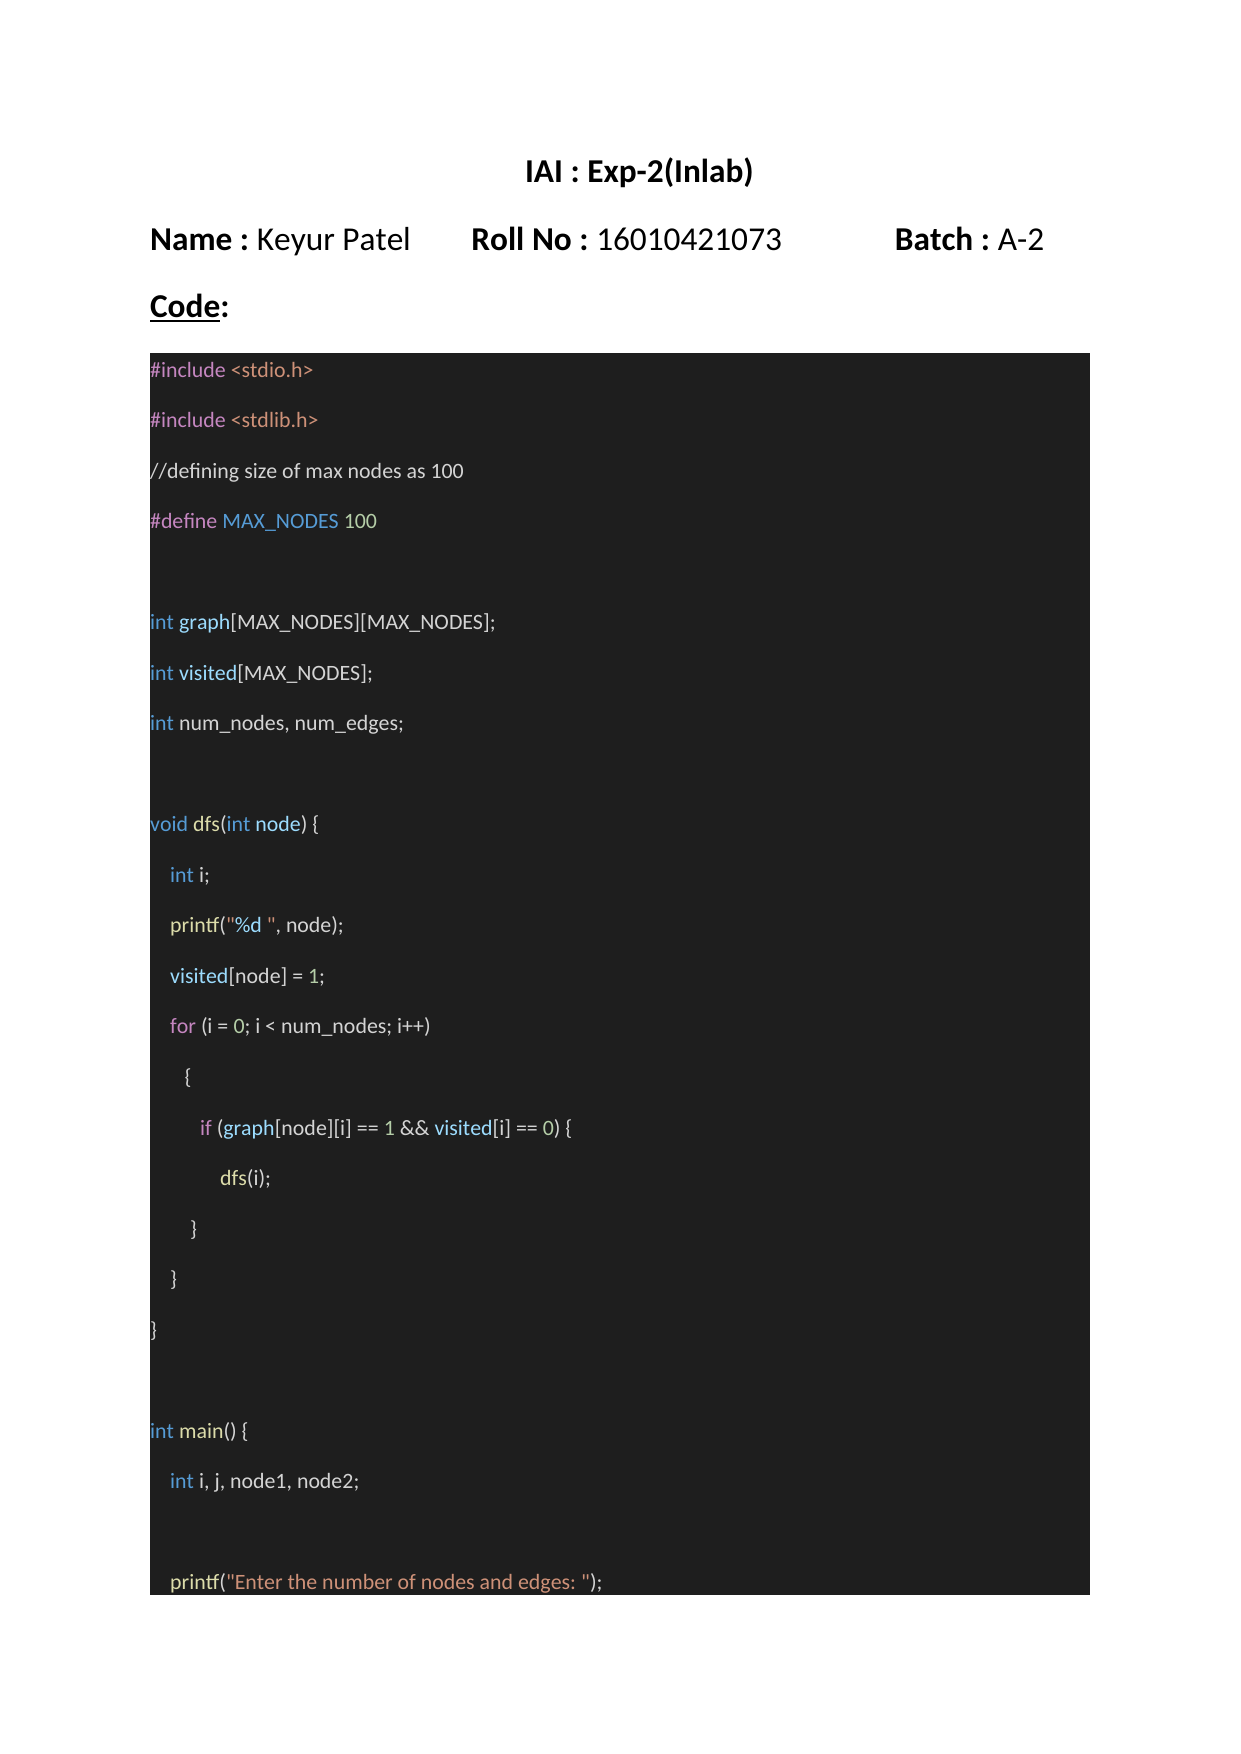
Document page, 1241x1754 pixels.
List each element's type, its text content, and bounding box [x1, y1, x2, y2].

text int i; [150, 858, 1090, 888]
text } [150, 1212, 1090, 1241]
text #include <stdlib.h> [150, 403, 1090, 433]
text void dfs(int node) { [150, 807, 1090, 837]
text int num_nodes, num_edges; [150, 706, 1090, 736]
text int i, j, node1, node2; [150, 1464, 1090, 1494]
text #define MAX_NODES 100 [150, 504, 1090, 534]
text visited[node] = 1; [150, 959, 1090, 989]
text for (i = 0; i < num_nodes; i++) [150, 1009, 1090, 1039]
text Code: [150, 285, 1090, 326]
text #include <stdio.h> [150, 353, 1090, 382]
text Name : Keyur Patel Roll No : 16010421073 Batch : A-2 [150, 218, 1090, 258]
text if (graph[node][i] == 1 && visited[i] == 0) { [150, 1111, 1090, 1140]
text printf("Enter the number of nodes and edges: "); [150, 1565, 1090, 1595]
text //defining size of max nodes as 100 [150, 454, 1090, 483]
text int main() { [150, 1414, 1090, 1443]
text IAI : Exp-2(Inlab) [450, 150, 1090, 191]
text { [150, 1060, 1090, 1090]
text int visited[MAX_NODES]; [150, 656, 1090, 686]
text dfs(i); [150, 1161, 1090, 1191]
text printf("%d ", node); [150, 908, 1090, 938]
text } [150, 1262, 1090, 1292]
text int graph[MAX_NODES][MAX_NODES]; [150, 605, 1090, 635]
text } [150, 1313, 1090, 1342]
